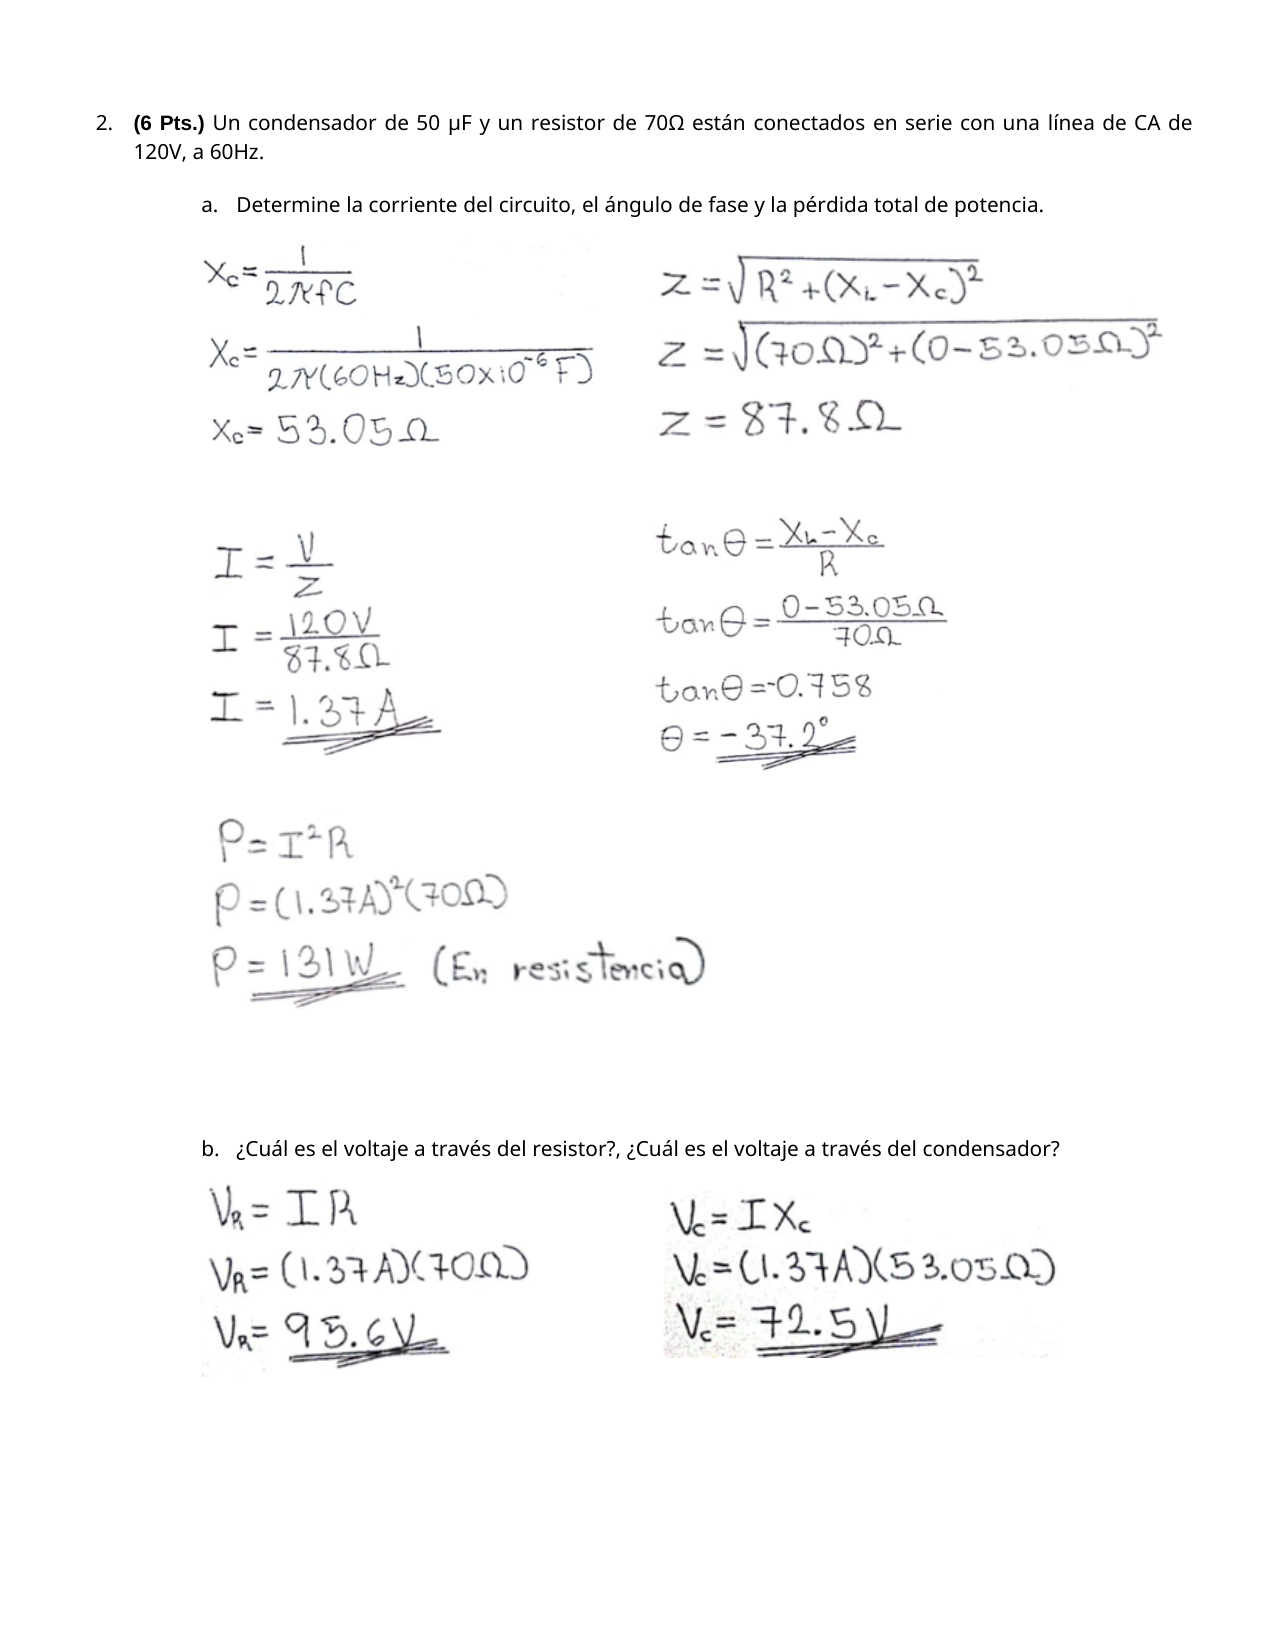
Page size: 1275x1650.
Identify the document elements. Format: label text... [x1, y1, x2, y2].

picture [200, 1172, 535, 1377]
picture [194, 237, 602, 456]
picture [644, 510, 951, 777]
picture [663, 1191, 1058, 1358]
picture [202, 523, 444, 761]
list ¿Cuál es el voltaje a través del resistor?, ¿Cuál es el voltaje a través del condensador? [201, 1137, 1237, 1161]
picture [648, 240, 1172, 456]
picture [199, 805, 714, 1018]
list (6 Pts.) Un condensador de 50 µF y un resistor de 70Ω están conectados en serie con una línea de CA de 120V, a 60Hz. [96, 108, 1225, 165]
list Determine la corriente del circuito, el ángulo de fase y la pérdida total de potencia. [201, 194, 1237, 218]
